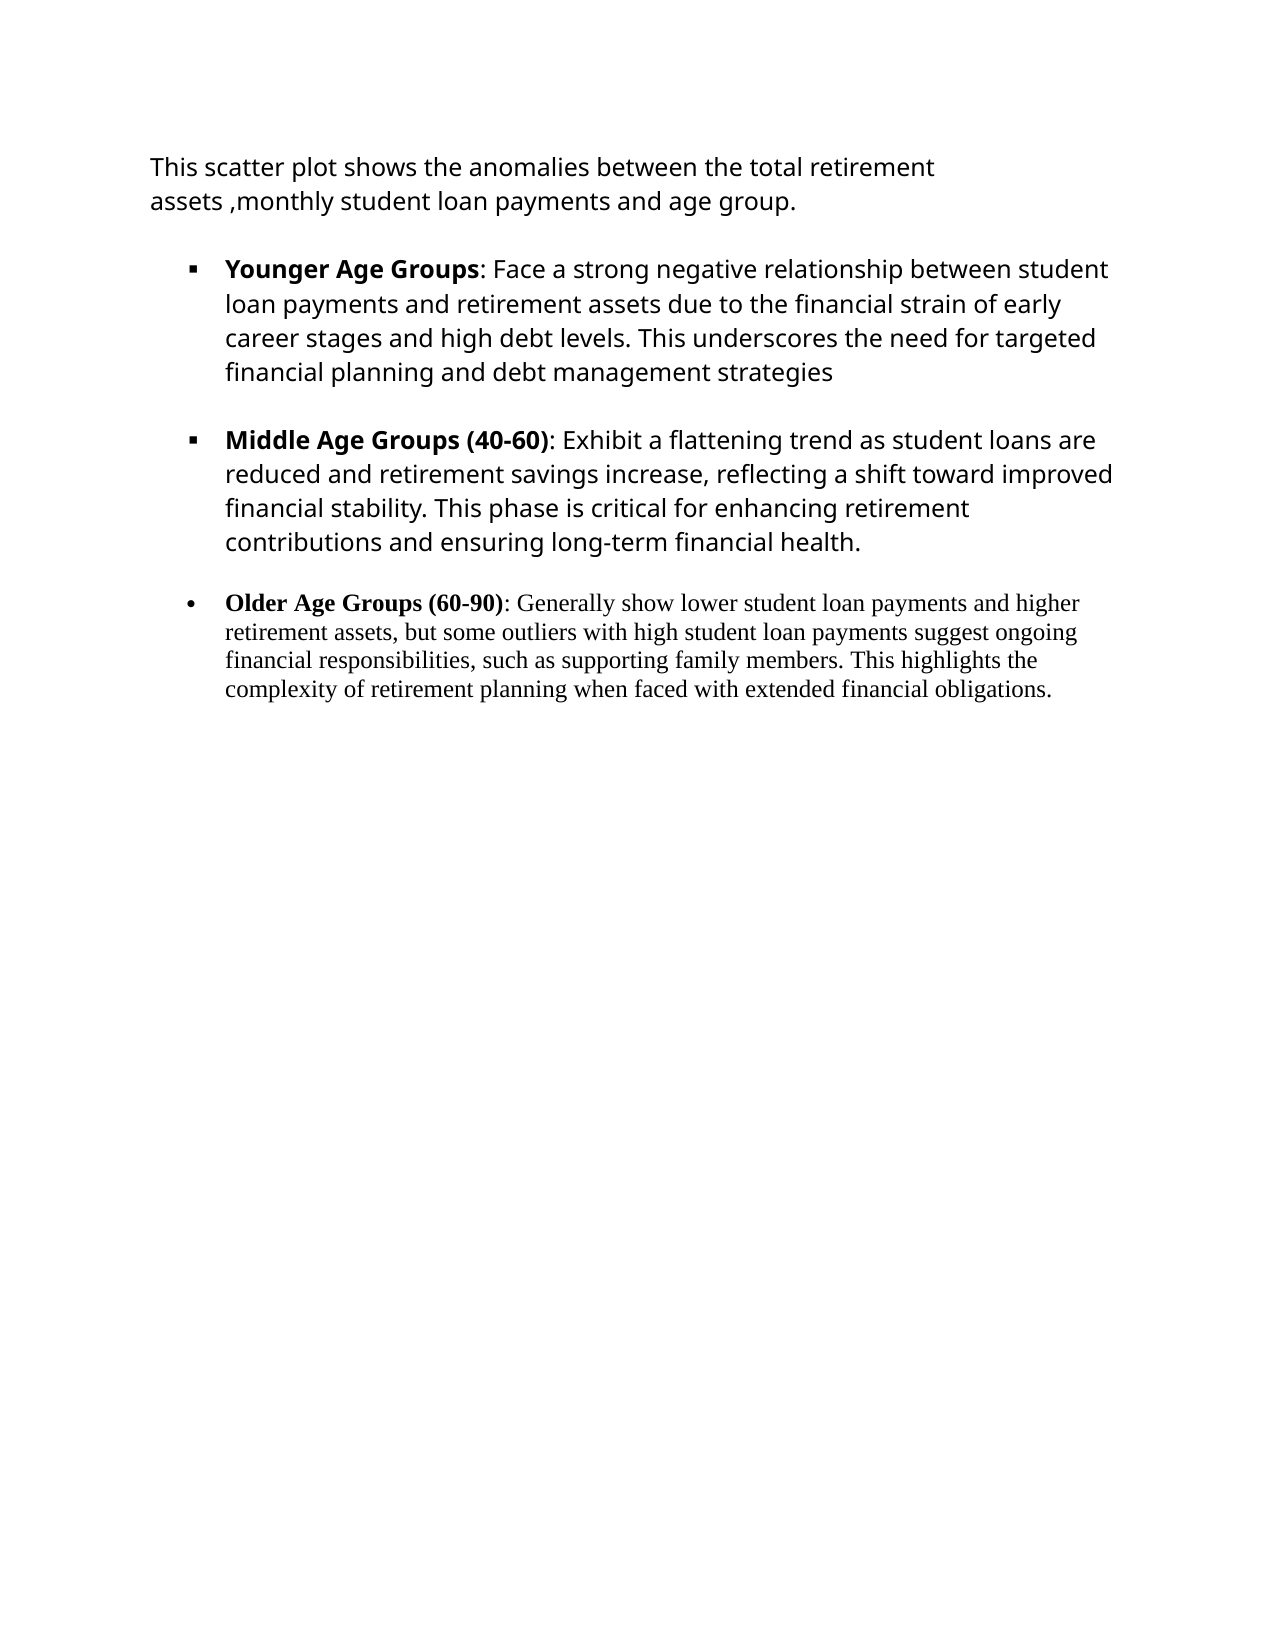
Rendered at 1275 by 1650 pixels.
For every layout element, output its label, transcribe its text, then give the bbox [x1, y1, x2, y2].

list Younger Age Groups: Face a strong negative relationship between student loan payments and retirement assets due to the financial strain of early career stages and high debt levels. This underscores the need for targeted financial planning and debt management strategies [187, 252, 1125, 388]
list Middle Age Groups (40-60): Exhibit a flattening trend as student loans are reduced and retirement savings increase, reflecting a shift toward improved financial stability. This phase is critical for enhancing retirement contributions and ensuring long-term financial health. [187, 422, 1125, 559]
list Older Age Groups (60-90): Generally show lower student loan payments and higher retirement assets, but some outliers with high student loan payments suggest ongoing financial responsibilities, such as supporting family members. This highlights the complexity of retirement planning when faced with extended financial obligations. [187, 588, 1125, 703]
text This scatter plot shows the anomalies between the total retirement assets ,monthly student loan payments and age group. [150, 150, 1125, 218]
